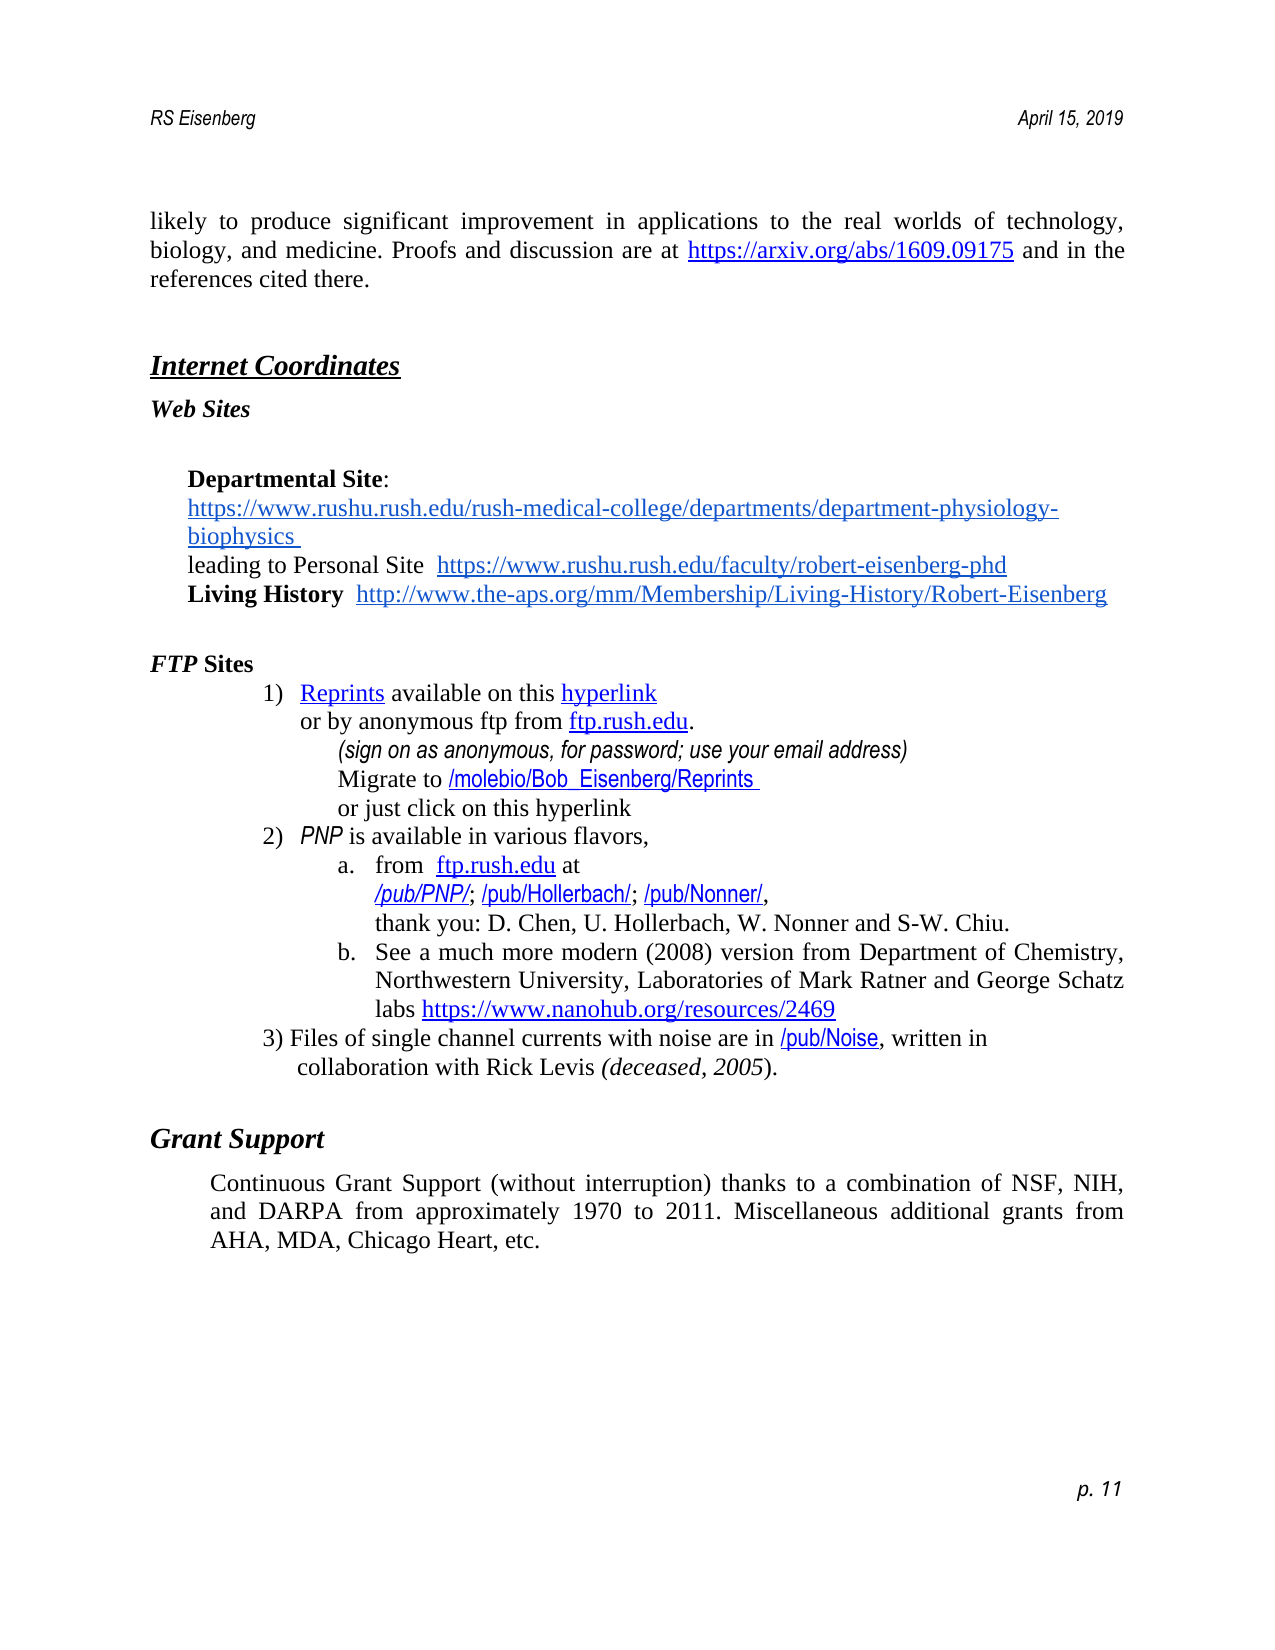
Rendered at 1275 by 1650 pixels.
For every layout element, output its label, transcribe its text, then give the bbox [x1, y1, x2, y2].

text /pub/PNP/; /pub/Hollerbach/; /pub/Nonner/, [150, 879, 1125, 908]
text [150, 206, 1125, 294]
text collaboration with Rick Levis (deceased, 2005). [210, 1052, 1125, 1080]
text Living History http://www.the-aps.org/mm/Membership/Living-History/Robert-Eisenberg [150, 579, 1125, 608]
text or by anonymous ftp from ftp.rush.edu. [262, 706, 1125, 735]
list Reprints available on this hyperlink [262, 678, 1125, 706]
text Continuous Grant Support (without interruption) thanks to a combination of NSF, NIH, and DARPA from approximately 1970 to 2011. Miscellaneous additional grants from AHA, MDA, Chicago Heart, etc. [210, 1168, 1125, 1254]
list from ftp.rush.edu at [337, 850, 1125, 879]
text thank you: D. Chen, U. Hollerbach, W. Nonner and S-W. Chiu. [150, 908, 1125, 937]
list PNP is available in various flavors, [262, 821, 1125, 850]
text Web Sites [150, 394, 1125, 423]
list See a much more modern (2008) version from Department of Chemistry, Northwestern University, Laboratories of Mark Ratner and George Schatz labs https://www.nanohub.org/resources/2469 [337, 937, 1125, 1023]
text (sign on as anonymous, for password; use your email address) [150, 735, 1125, 764]
text Migrate to /molebio/Bob_Eisenberg/Reprints [150, 764, 1125, 793]
text 3) Files of single channel currents with noise are in /pub/Noise, written in [210, 1023, 1125, 1052]
text leading to Personal Site https://www.rushu.rush.edu/faculty/robert-eisenberg-phd [187, 550, 1125, 579]
text FTP Sites [150, 649, 1125, 678]
text Departmental Site: https://www.rushu.rush.edu/rush-medical-college/departments/department-physiology-biophysics [187, 464, 1125, 550]
text or just click on this hyperlink [150, 793, 1125, 821]
text Grant Support [150, 1122, 1125, 1155]
text Internet Coordinates [150, 348, 1125, 381]
